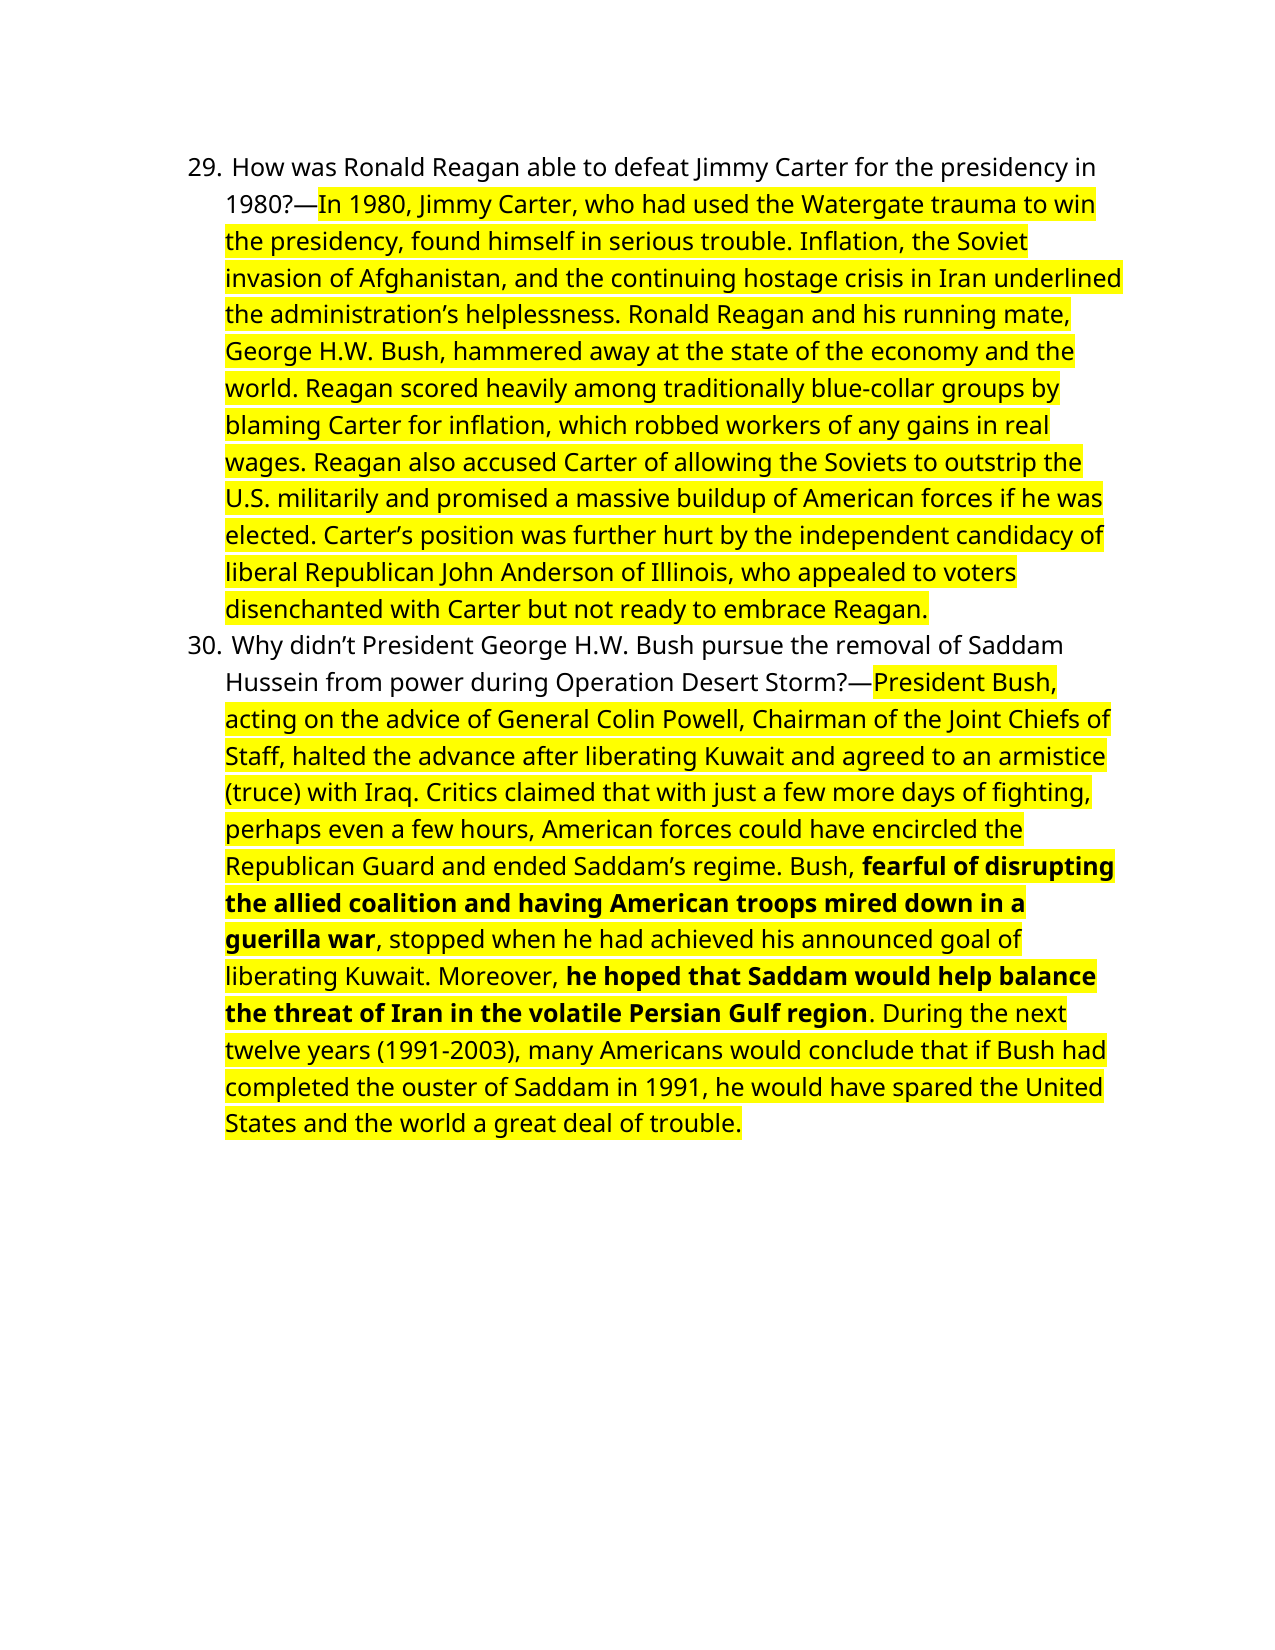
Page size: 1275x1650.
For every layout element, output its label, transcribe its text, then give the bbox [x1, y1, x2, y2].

list How was Ronald Reagan able to defeat Jimmy Carter for the presidency in 1980?—In 1980, Jimmy Carter, who had used the Watergate trauma to win the presidency, found himself in serious trouble. Inflation, the Soviet invasion of Afghanistan, and the continuing hostage crisis in Iran underlined the administration’s helplessness. Ronald Reagan and his running mate, George H.W. Bush, hammered away at the state of the economy and the world. Reagan scored heavily among traditionally blue-collar groups by blaming Carter for inflation, which robbed workers of any gains in real wages. Reagan also accused Carter of allowing the Soviets to outstrip the U.S. militarily and promised a massive buildup of American forces if he was elected. Carter’s position was further hurt by the independent candidacy of liberal Republican John Anderson of Illinois, who appealed to voters disenchanted with Carter but not ready to embrace Reagan. [187, 150, 1125, 625]
list Why didn’t President George H.W. Bush pursue the removal of Saddam Hussein from power during Operation Desert Storm?—President Bush, acting on the advice of General Colin Powell, Chairman of the Joint Chiefs of Staff, halted the advance after liberating Kuwait and agreed to an armistice (truce) with Iraq. Critics claimed that with just a few more days of fighting, perhaps even a few hours, American forces could have encircled the Republican Guard and ended Saddam’s regime. Bush, fearful of disrupting the allied coalition and having American troops mired down in a guerilla war, stopped when he had achieved his announced goal of liberating Kuwait. Moreover, he hoped that Saddam would help balance the threat of Iran in the volatile Persian Gulf region. During the next twelve years (1991-2003), many Americans would conclude that if Bush had completed the ouster of Saddam in 1991, he would have spared the United States and the world a great deal of trouble. [187, 628, 1125, 1140]
